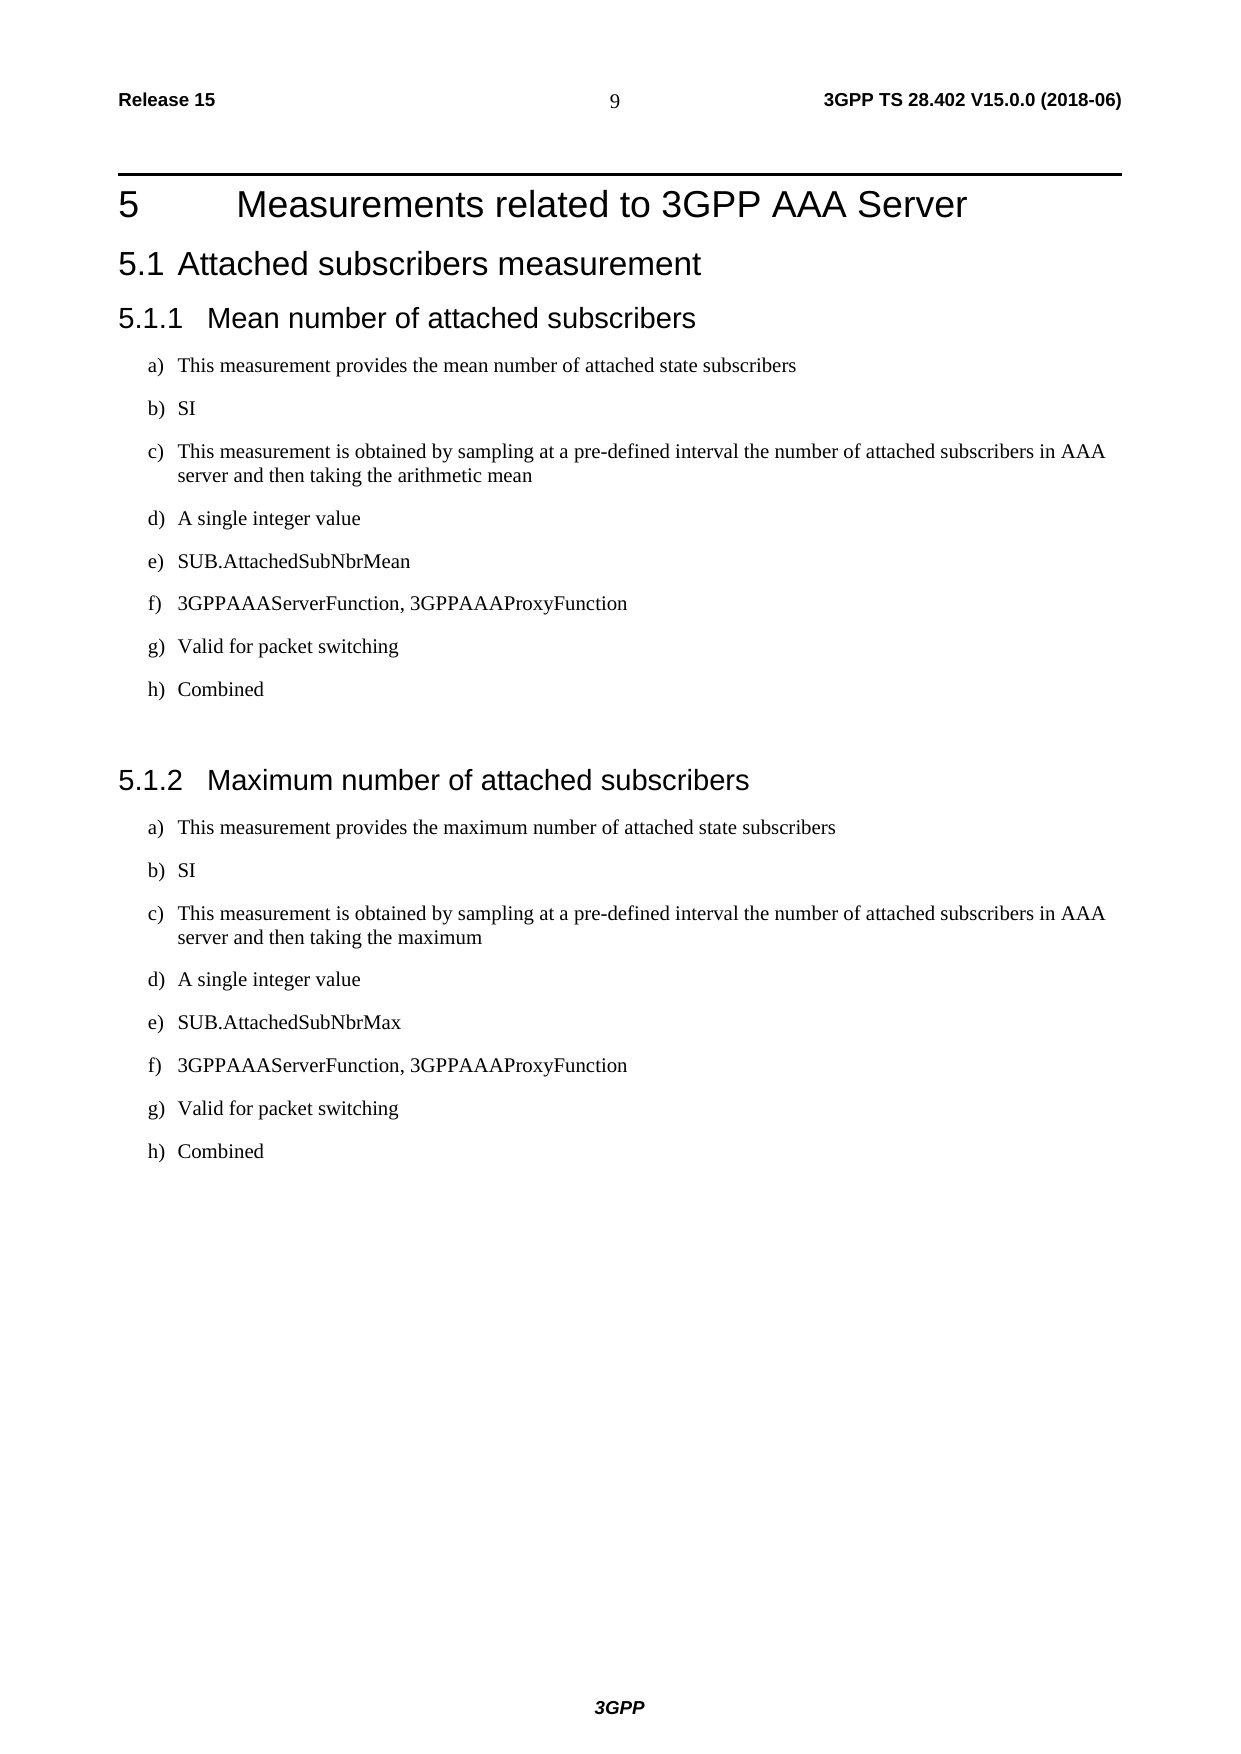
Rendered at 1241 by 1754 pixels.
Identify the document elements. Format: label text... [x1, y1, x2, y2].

text c) This measurement is obtained by sampling at a pre-defined interval the number of attached subscribers in AAA server and then taking the maximum [148, 901, 1122, 949]
subtitle 5.1.2 Maximum number of attached subscribers [118, 763, 1122, 796]
text d) A single integer value [148, 506, 1122, 530]
text f) 3GPPAAAServerFunction, 3GPPAAAProxyFunction [148, 1053, 1122, 1077]
subtitle 5 Measurements related to 3GPP AAA Server [118, 176, 1122, 225]
text h) Combined [118, 1139, 1122, 1163]
text c) This measurement is obtained by sampling at a pre-defined interval the number of attached subscribers in AAA server and then taking the arithmetic mean [148, 439, 1122, 487]
text f) 3GPPAAAServerFunction, 3GPPAAAProxyFunction [148, 591, 1122, 615]
text b) SI [148, 858, 1122, 882]
text e) SUB.AttachedSubNbrMax [148, 1010, 1122, 1034]
text e) SUB.AttachedSubNbrMean [148, 548, 1122, 573]
text a) This measurement provides the mean number of attached state subscribers [148, 353, 1122, 377]
text d) A single integer value [148, 967, 1122, 991]
subtitle 5.1 Attached subscribers measurement [118, 244, 1122, 282]
text b) SI [148, 396, 1122, 420]
subtitle 5.1.1 Mean number of attached subscribers [118, 301, 1122, 334]
text g) Valid for packet switching [148, 1096, 1122, 1120]
text h) Combined [148, 677, 1122, 701]
text g) Valid for packet switching [148, 634, 1122, 658]
text a) This measurement provides the maximum number of attached state subscribers [148, 815, 1122, 839]
